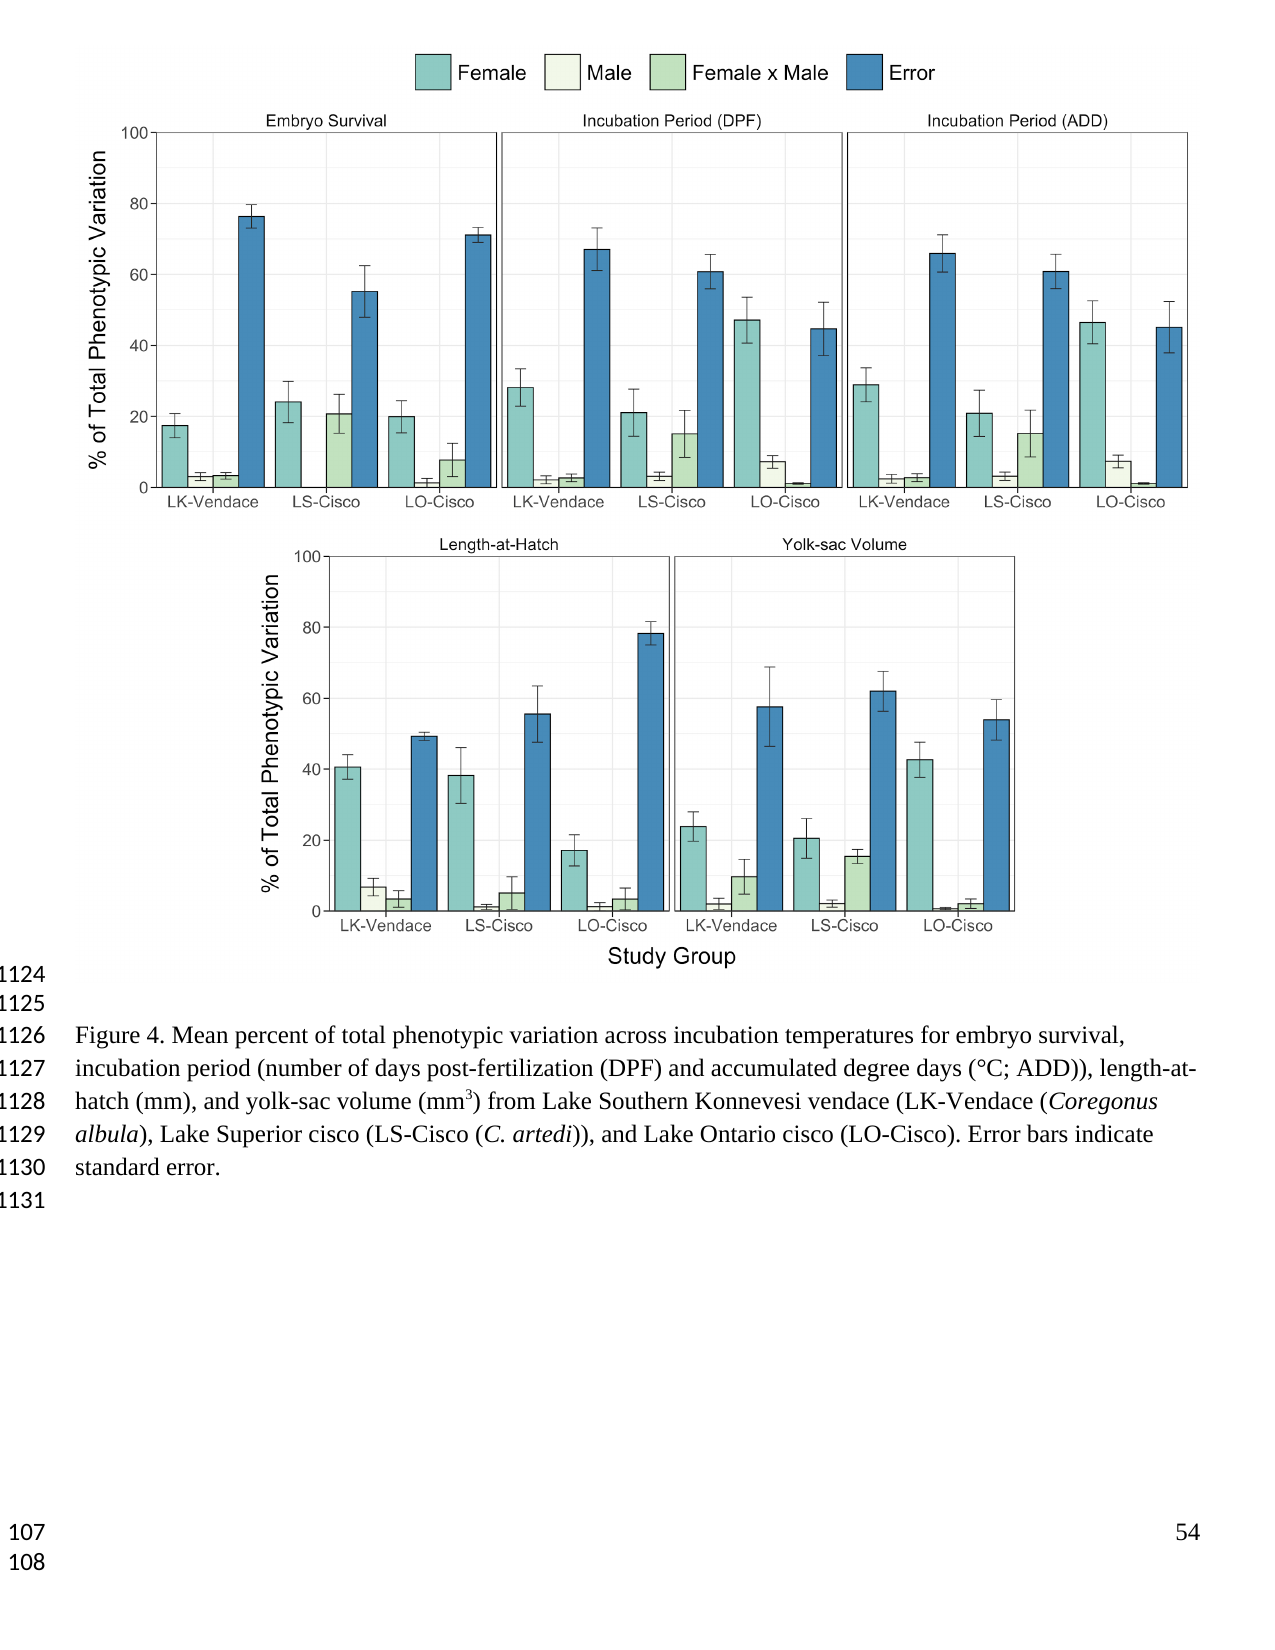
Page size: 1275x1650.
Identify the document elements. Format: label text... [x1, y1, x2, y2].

text Figure 4. Mean percent of total phenotypic variation across incubation temperatures for embryo survival, incubation period (number of days post-fertilization (DPF) and accumulated degree days (°C; ADD)), length-at-hatch (mm), and yolk-sac volume (mm3) from Lake Southern Konnevesi vendace (LK-Vendace (Coregonus albula), Lake Superior cisco (LS-Cisco (C. artedi)), and Lake Ontario cisco (LO-Cisco). Error bars indicate standard error. [75, 1020, 1200, 1181]
picture [75, 45, 1200, 983]
